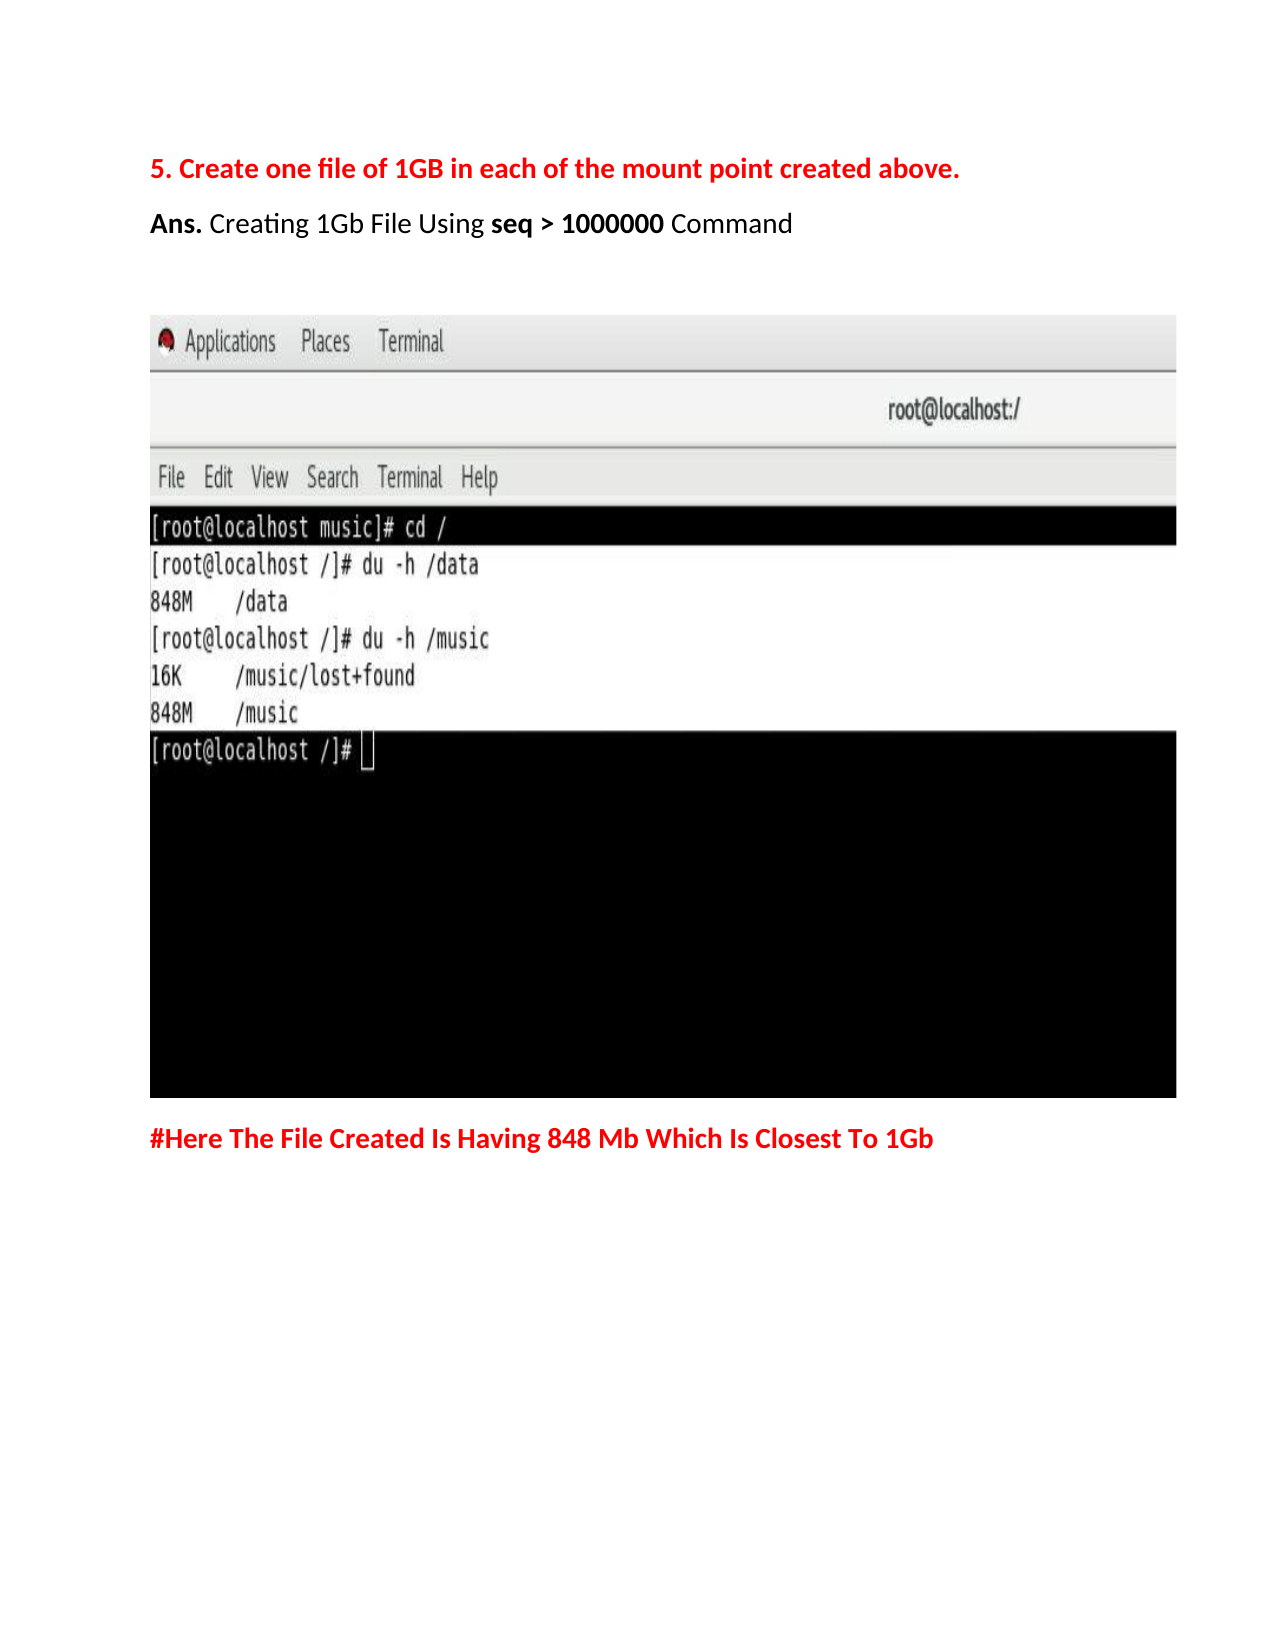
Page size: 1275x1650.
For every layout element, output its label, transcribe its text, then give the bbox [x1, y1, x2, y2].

picture [150, 315, 1177, 1098]
text Ans. Creating 1Gb File Using seq > 1000000 Command [150, 205, 1125, 241]
text #Here The File Created Is Having 848 Mb Which Is Closest To 1Gb [150, 1098, 1125, 1156]
text 5. Create one file of 1GB in each of the mount point created above. [150, 150, 1125, 186]
